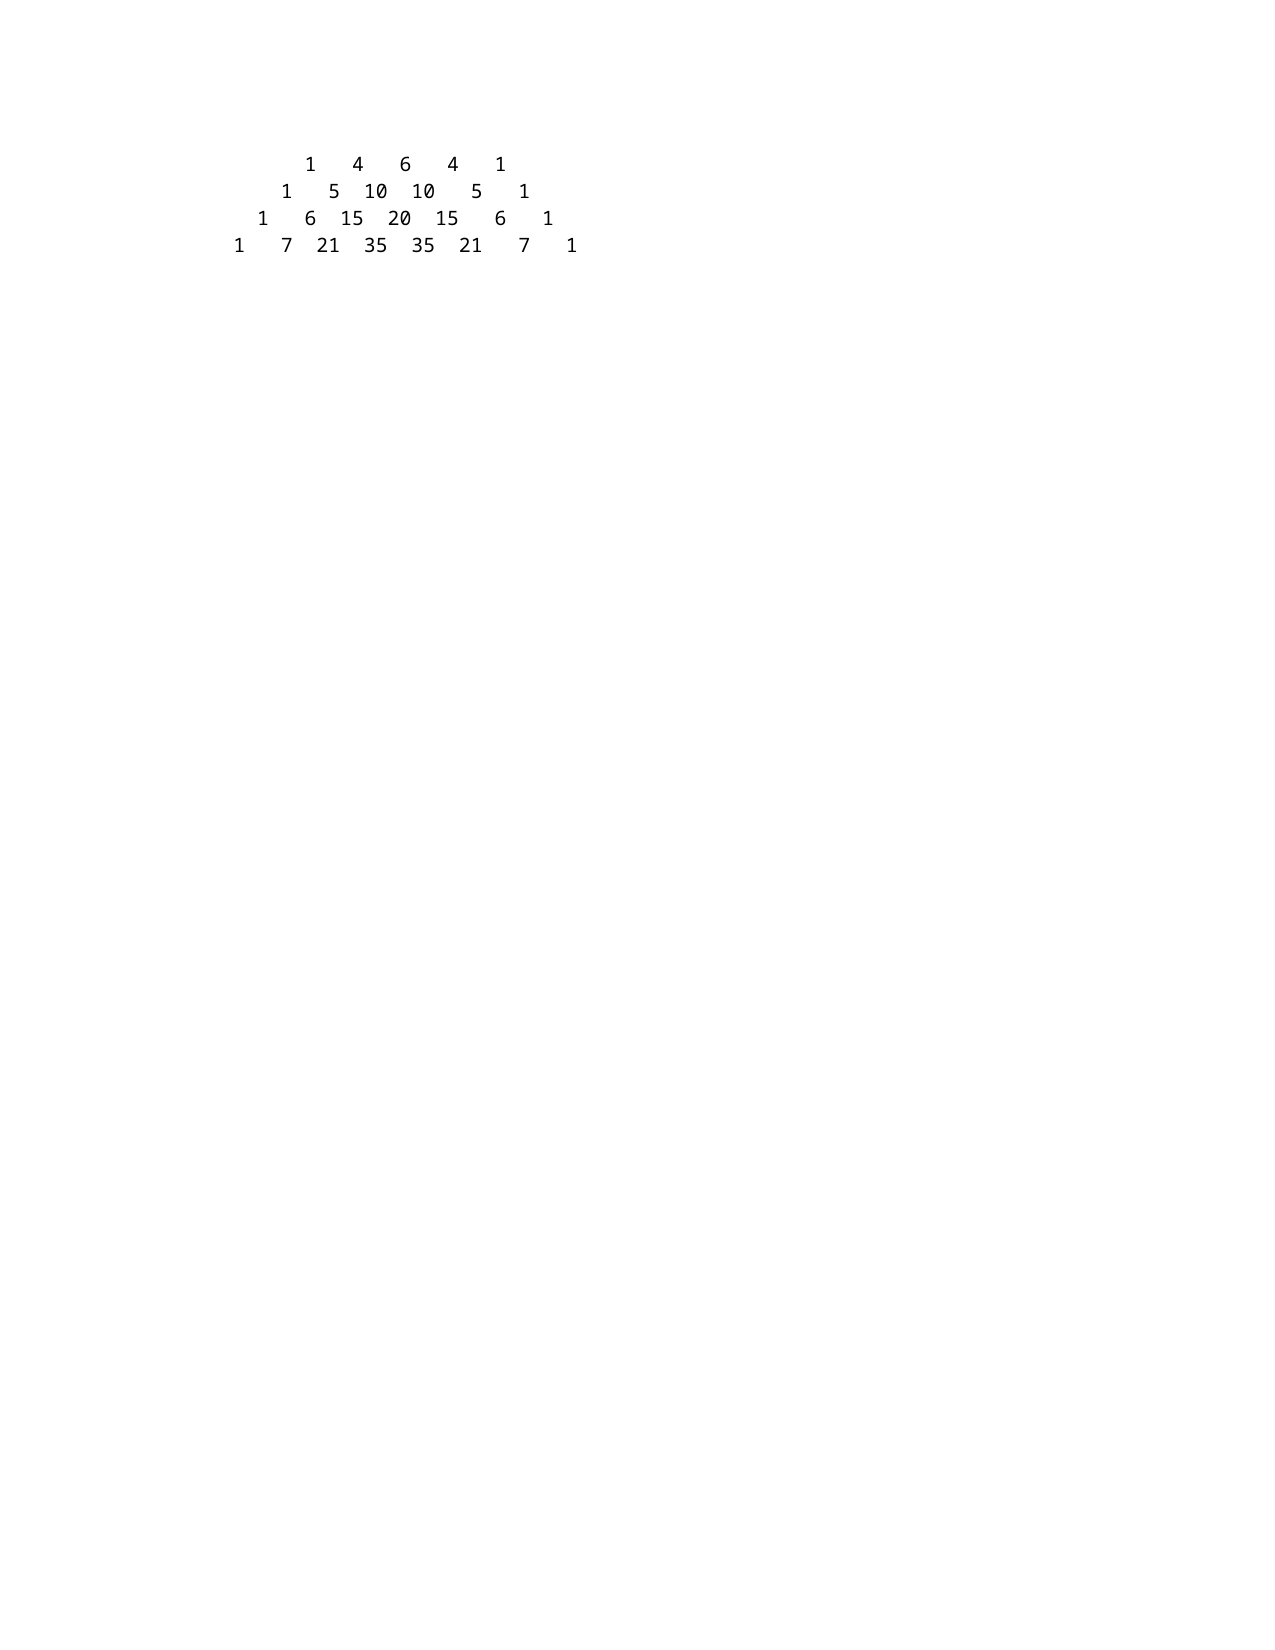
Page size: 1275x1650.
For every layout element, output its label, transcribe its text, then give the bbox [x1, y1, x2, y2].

text 1 4 6 4 1 [150, 150, 1125, 177]
text 1 5 10 10 5 1 [150, 177, 1125, 204]
text 1 6 15 20 15 6 1 [150, 204, 1125, 231]
text 1 7 21 35 35 21 7 1 [150, 231, 1125, 258]
